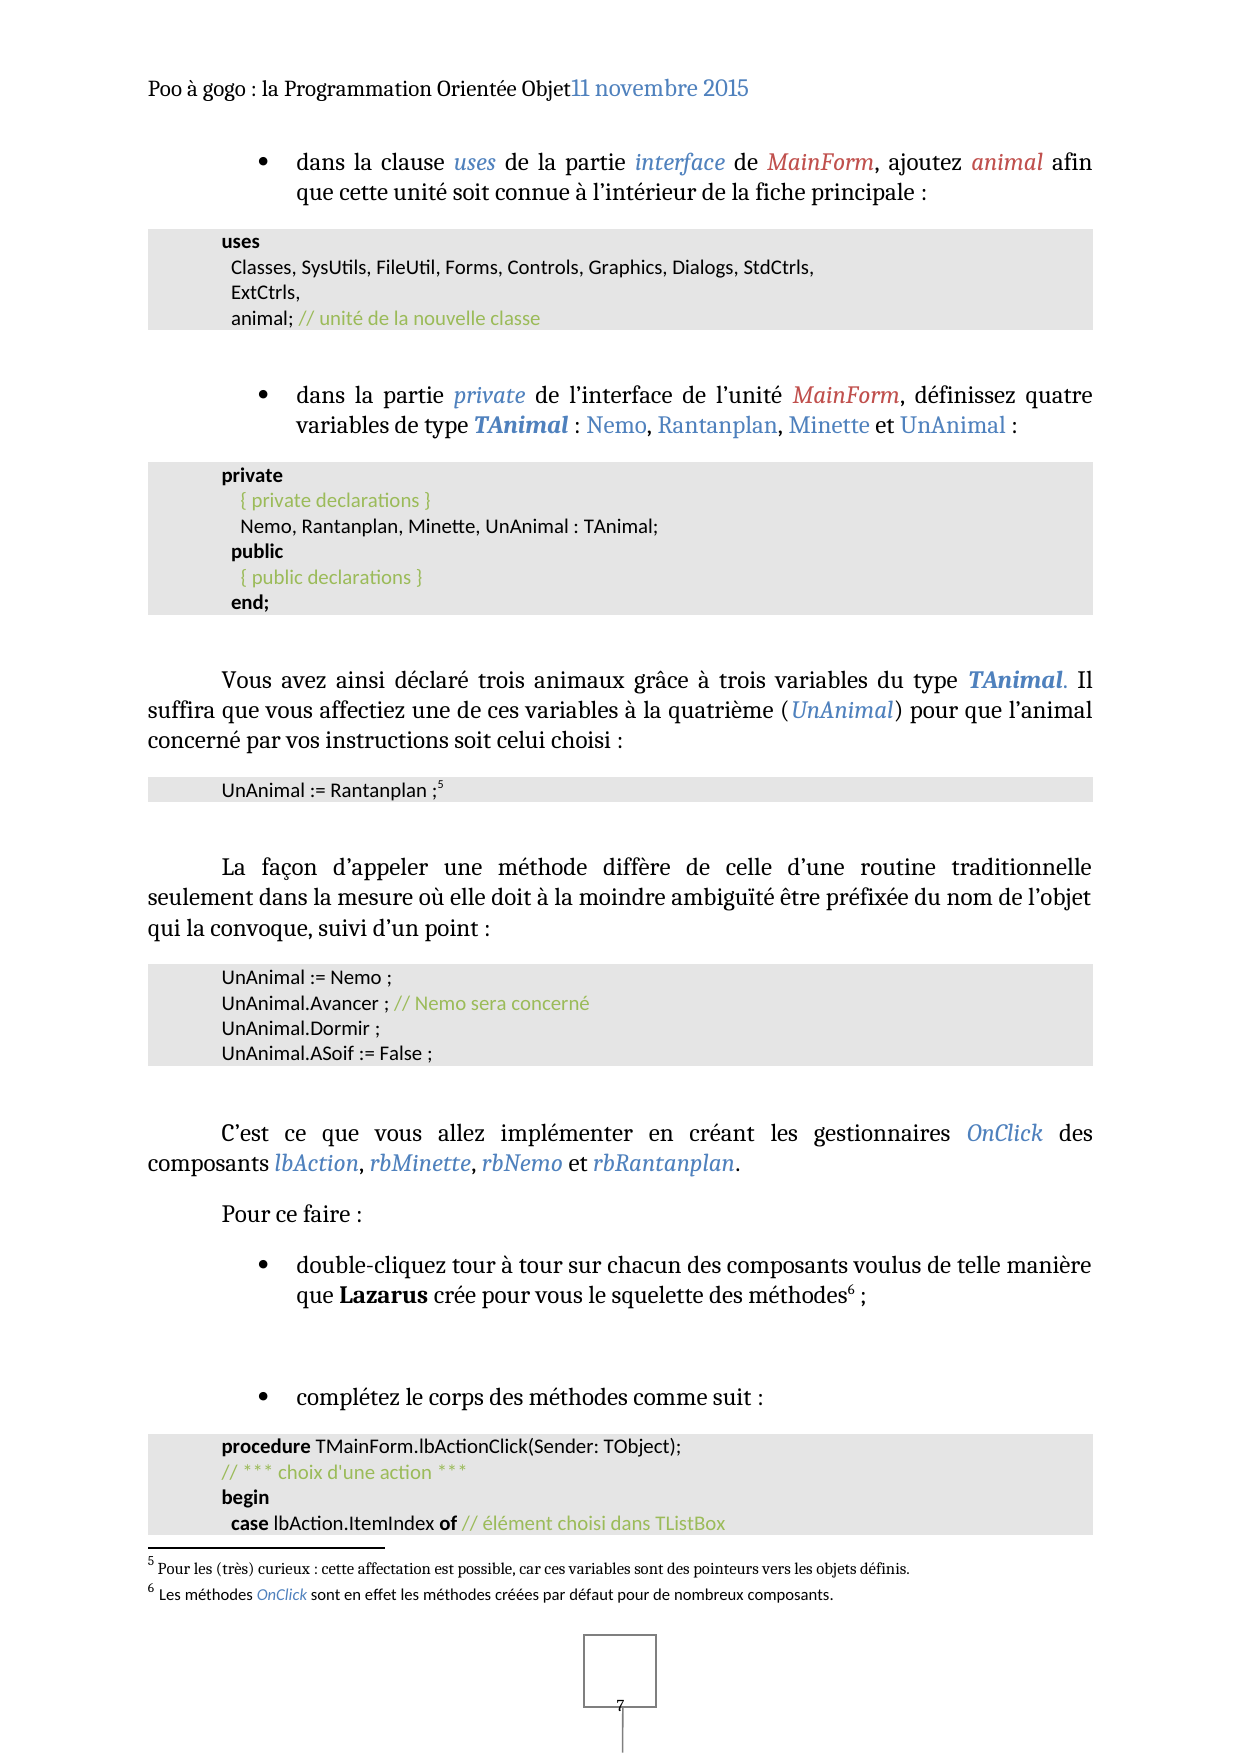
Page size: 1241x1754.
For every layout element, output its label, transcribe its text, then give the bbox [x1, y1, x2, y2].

text La façon d’appeler une méthode diffère de celle d’une routine traditionnelle seulement dans la mesure où elle doit à la moindre ambiguïté être préfixée du nom de l’objet qui la convoque, suivi d’un point : [148, 853, 1093, 942]
list complétez le corps des méthodes comme suit : [259, 1383, 1093, 1412]
text UnAnimal.ASoif := False ; [148, 1041, 1093, 1066]
list double-cliquez tour à tour sur chacun des composants voulus de telle manière que Lazarus crée pour vous le squelette des méthodes ; [259, 1251, 1093, 1310]
text UnAnimal.Avancer ; // Nemo sera concerné [148, 990, 1093, 1015]
text procedure TMainForm.lbActionClick(Sender: TObject); [148, 1434, 1093, 1459]
text uses [148, 229, 1093, 254]
text public [148, 538, 1093, 564]
text begin [148, 1484, 1093, 1510]
text case lbAction.ItemIndex of // élément choisi dans TListBox [148, 1510, 1093, 1535]
text UnAnimal := Nemo ; [148, 964, 1093, 990]
text ExtCtrls, [148, 279, 1093, 305]
list dans la clause uses de la partie interface de MainForm, ajoutez animal afin que cette unité soit connue à l’intérieur de la fiche principale : [259, 148, 1093, 206]
text // *** choix d'une action *** [148, 1459, 1093, 1484]
text UnAnimal.Dormir ; [148, 1015, 1093, 1041]
text { private declarations } [148, 488, 1093, 513]
text end; [148, 589, 1093, 615]
list dans la partie private de l’interface de l’unité MainForm, définissez quatre variables de type TAnimal : Nemo, Rantanplan, Minette et UnAnimal : [259, 381, 1093, 440]
text private [148, 462, 1093, 488]
text Pour ce faire : [148, 1200, 1093, 1229]
text Nemo, Rantanplan, Minette, UnAnimal : TAnimal; [148, 513, 1093, 538]
text Classes, SysUtils, FileUtil, Forms, Controls, Graphics, Dialogs, StdCtrls, [148, 254, 1093, 279]
text animal; // unité de la nouvelle classe [148, 305, 1093, 330]
text C’est ce que vous allez implémenter en créant les gestionnaires OnClick des composants lbAction, rbMinette, rbNemo et rbRantanplan. [148, 1119, 1093, 1178]
text { public declarations } [148, 564, 1093, 589]
text UnAnimal := Rantanplan ; [148, 777, 1093, 802]
text Vous avez ainsi déclaré trois animaux grâce à trois variables du type TAnimal. Il suffira que vous affectiez une de ces variables à la quatrième (UnAnimal) pour que l’animal concerné par vos instructions soit celui choisi : [148, 666, 1093, 755]
